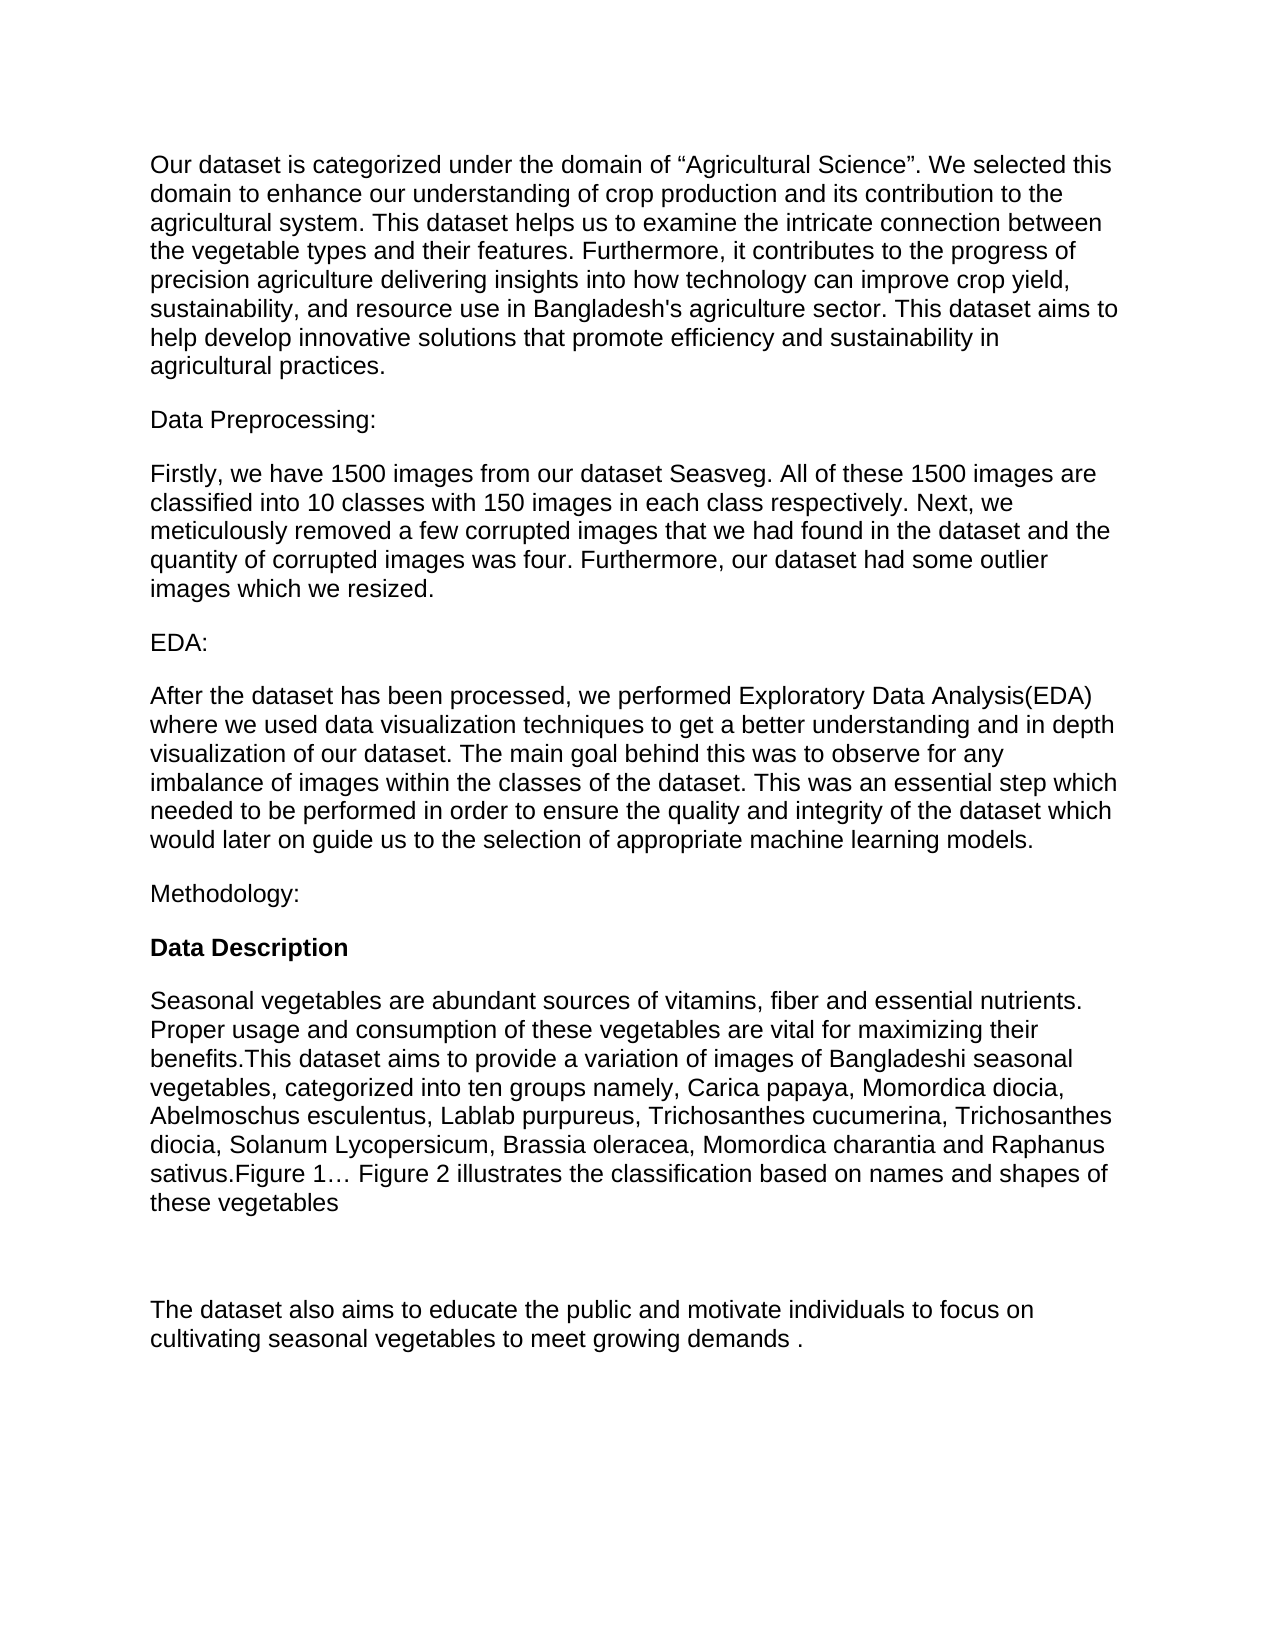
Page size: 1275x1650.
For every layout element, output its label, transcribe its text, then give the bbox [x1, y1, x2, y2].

text Data Preprocessing: [150, 405, 1125, 434]
text Seasonal vegetables are abundant sources of vitamins, fiber and essential nutrients. Proper usage and consumption of these vegetables are vital for maximizing their benefits.This dataset aims to provide a variation of images of Bangladeshi seasonal vegetables, categorized into ten groups namely, Carica papaya, Momordica diocia, Abelmoschus esculentus, Lablab purpureus, Trichosanthes cucumerina, Trichosanthes diocia, Solanum Lycopersicum, Brassia oleracea, Momordica charantia and Raphanus sativus.Figure 1… Figure 2 illustrates the classification based on names and shapes of these vegetables [150, 986, 1125, 1216]
text Our dataset is categorized under the domain of “Agricultural Science”. We selected this domain to enhance our understanding of crop production and its contribution to the agricultural system. This dataset helps us to examine the intricate connection between the vegetable types and their features. Furthermore, it contributes to the progress of precision agriculture delivering insights into how technology can improve crop yield, sustainability, and resource use in Bangladesh's agriculture sector. This dataset aims to help develop innovative solutions that promote efficiency and sustainability in agricultural practices. [150, 150, 1125, 380]
text After the dataset has been processed, we performed Exploratory Data Analysis(EDA) where we used data visualization techniques to get a better understanding and in depth visualization of our dataset. The main goal behind this was to observe for any imbalance of images within the classes of the dataset. This was an essential step which needed to be performed in order to ensure the quality and integrity of the dataset which would later on guide us to the selection of appropriate machine learning models. [150, 681, 1125, 854]
text EDA: [150, 627, 1125, 656]
text Methodology: [150, 879, 1125, 907]
text Data Description [150, 932, 1125, 961]
text The dataset also aims to educate the public and motivate individuals to focus on cultivating seasonal vegetables to meet growing demands . [150, 1295, 1125, 1352]
text Firstly, we have 1500 images from our dataset Seasveg. All of these 1500 images are classified into 10 classes with 150 images in each class respectively. Next, we meticulously removed a few corrupted images that we had found in the dataset and the quantity of corrupted images was four. Furthermore, our dataset had some outlier images which we resized. [150, 459, 1125, 602]
